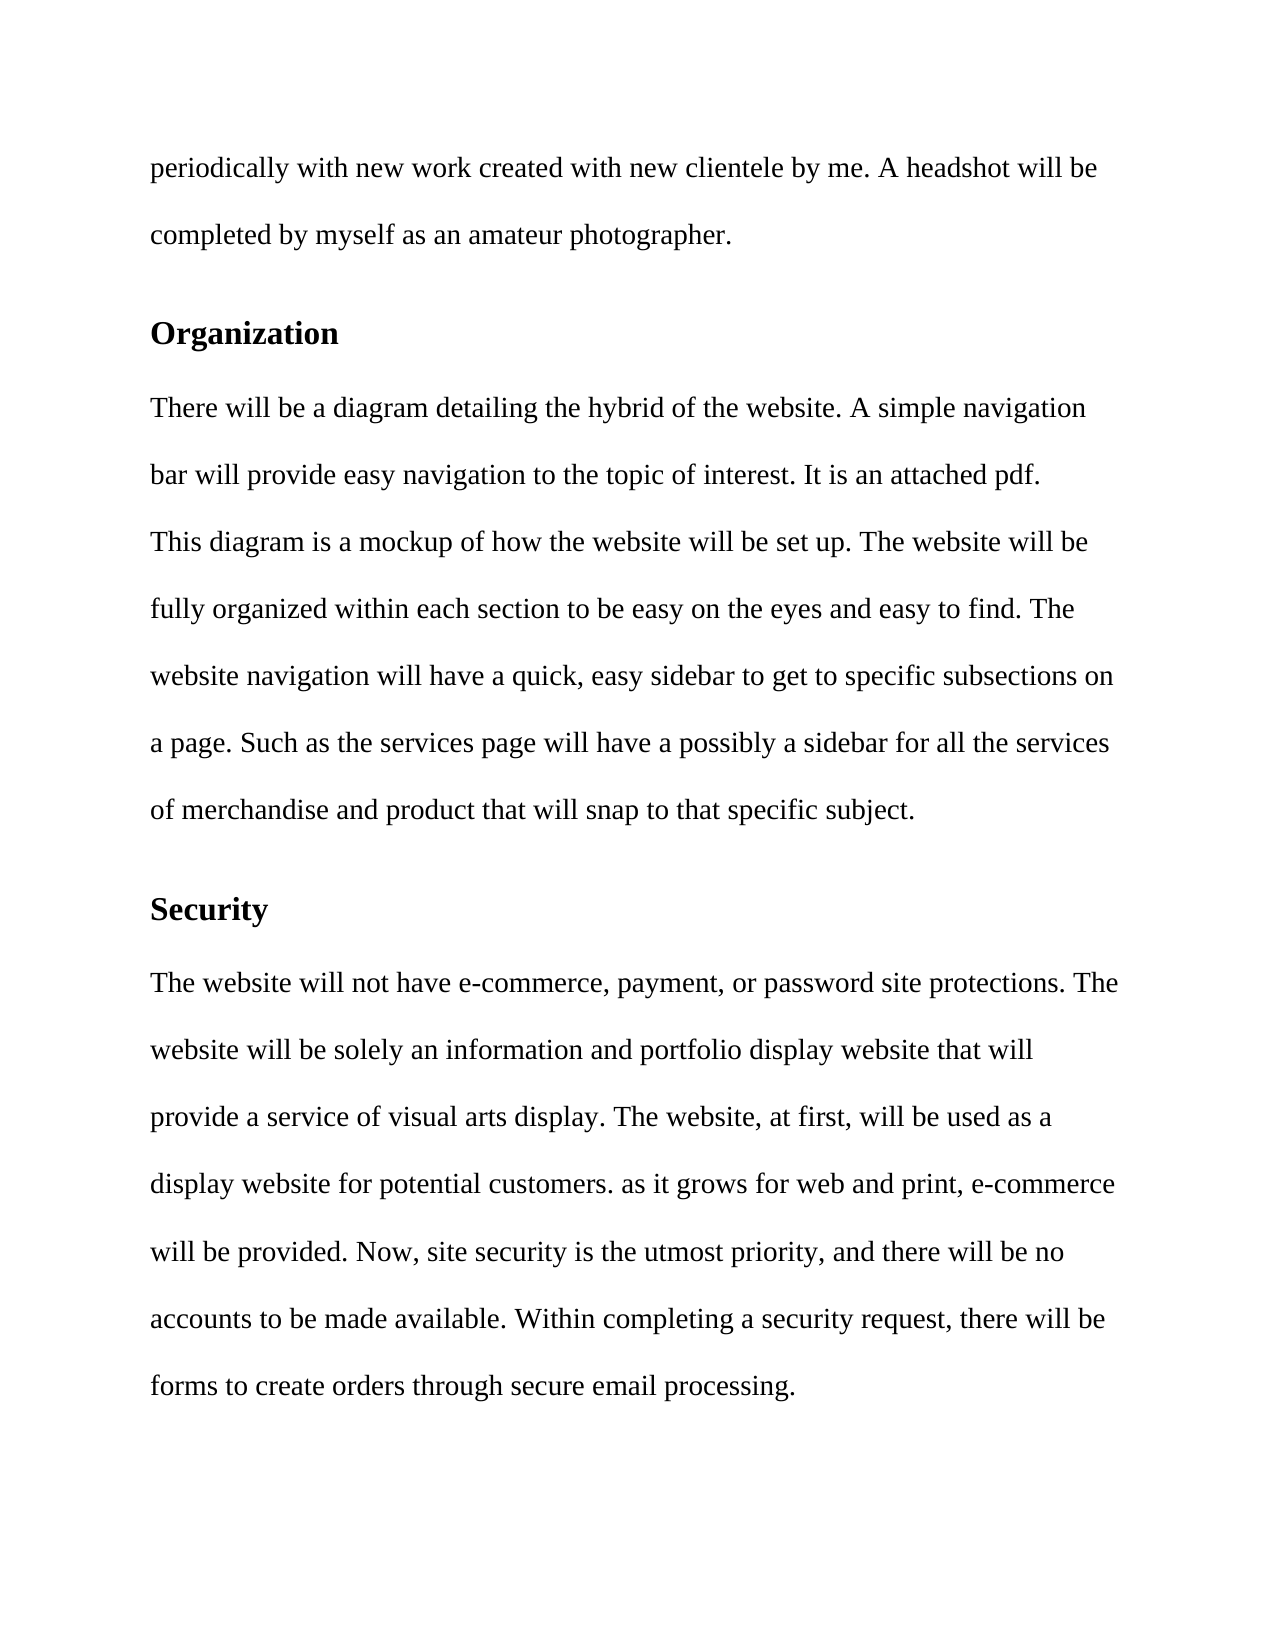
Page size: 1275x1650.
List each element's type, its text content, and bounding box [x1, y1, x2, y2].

text The website will not have e-commerce, payment, or password site protections. The website will be solely an information and portfolio display website that will provide a service of visual arts display. The website, at first, will be used as a display website for potential customers. as it grows for web and print, e-commerce will be provided. Now, site security is the utmost priority, and there will be no accounts to be made available. Within completing a security request, there will be forms to create orders through secure email processing. [150, 965, 1125, 1401]
text There will be a diagram detailing the hybrid of the website. A simple navigation bar will provide easy navigation to the topic of interest. It is an attached pdf. [150, 390, 1125, 491]
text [150, 150, 1125, 251]
text This diagram is a mockup of how the website will be set up. The website will be fully organized within each section to be easy on the eyes and easy to find. The website navigation will have a quick, easy sidebar to get to specific subsections on a page. Such as the services page will have a possibly a sidebar for all the services of merchandise and product that will snap to that specific subject. [150, 524, 1125, 826]
text Organization [150, 313, 1125, 352]
text Security [150, 889, 1125, 927]
